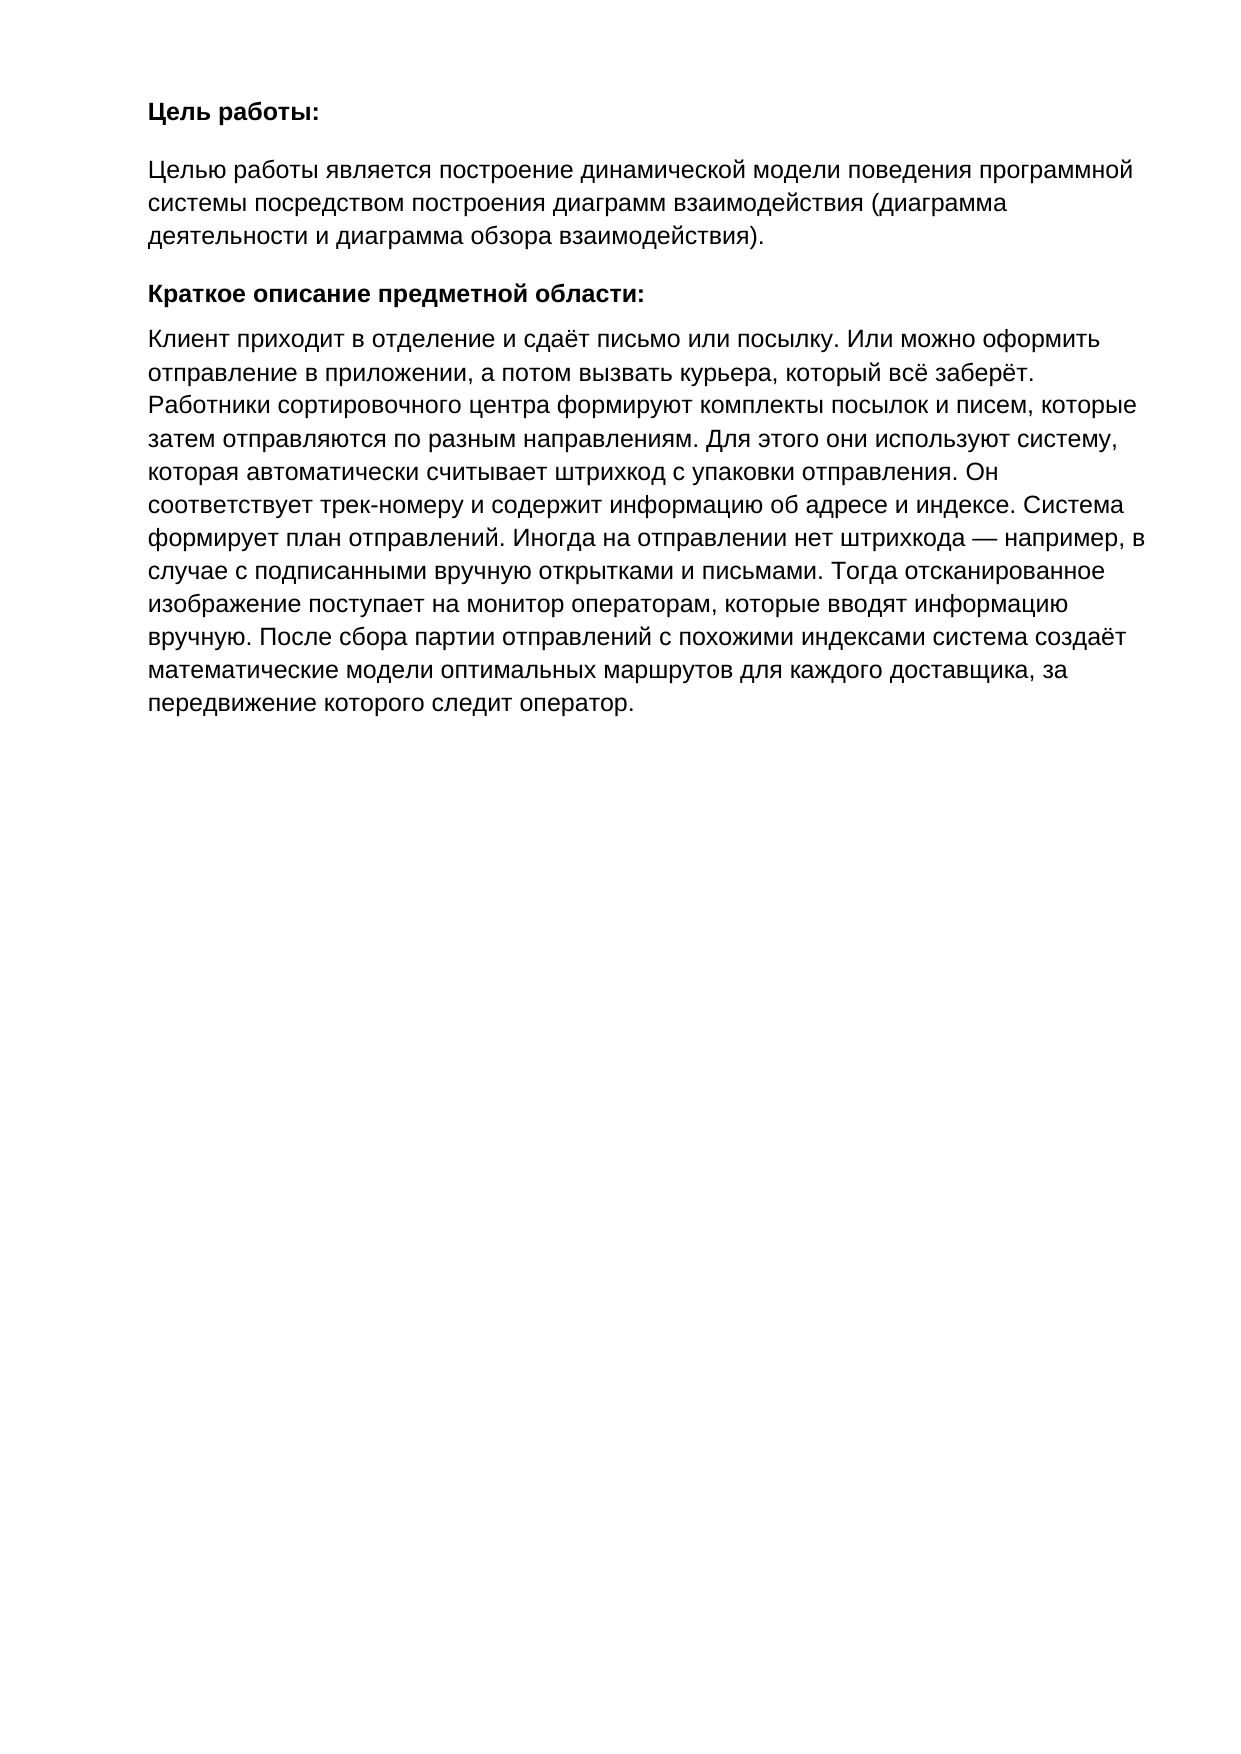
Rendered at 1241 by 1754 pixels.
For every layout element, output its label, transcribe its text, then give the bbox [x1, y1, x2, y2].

text Целью работы является построение динамической модели поведения программной системы посредством построения диаграмм взаимодействия (диаграмма деятельности и диаграмма обзора взаимодействия). [148, 155, 1152, 250]
text Краткое описание предметной области: [148, 279, 1152, 308]
text Цель работы: [148, 97, 1152, 126]
text Клиент приходит в отделение и сдаёт письмо или посылку. Или можно оформить отправление в приложении, а потом вызвать курьера, который всё заберёт. Работники сортировочного центра формируют комплекты посылок и писем, которые затем отправляются по разным направлениям. Для этого они используют систему, которая автоматически считывает штрихкод с упаковки отправления. Он соответствует трек-номеру и содержит информацию об адресе и индексе. Система формирует план отправлений. Иногда на отправлении нет штрихкода — например, в случае с подписанными вручную открытками и письмами. Тогда отсканированное изображение поступает на монитор операторам, которые вводят информацию вручную. После сбора партии отправлений с похожими индексами система создаёт математические модели оптимальных маршрутов для каждого доставщика, за передвижение которого следит оператор. [148, 324, 1152, 716]
